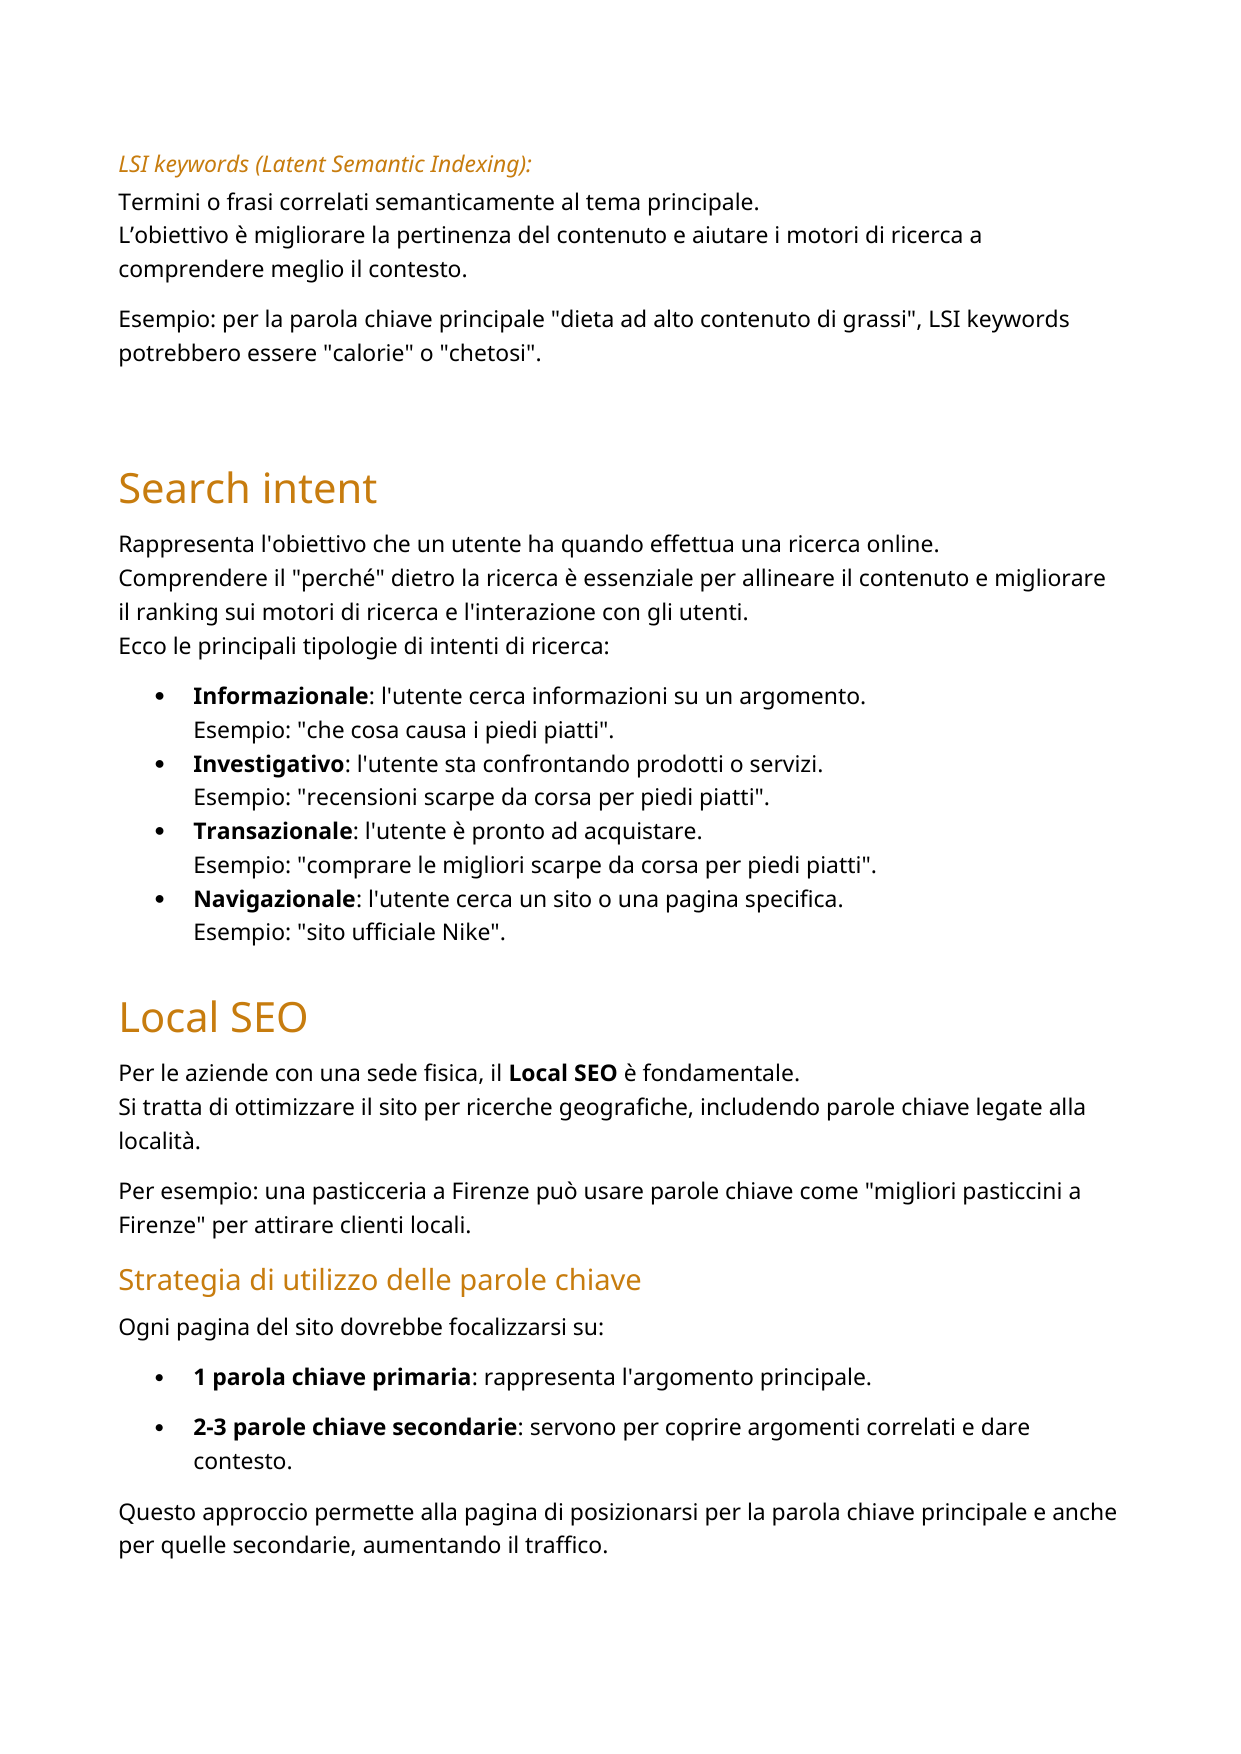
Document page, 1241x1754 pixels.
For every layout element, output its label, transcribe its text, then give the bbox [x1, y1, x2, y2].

text Rappresenta l'obiettivo che un utente ha quando effettua una ricerca online. Comprendere il "perché" dietro la ricerca è essenziale per allineare il contenuto e migliorare il ranking sui motori di ricerca e l'interazione con gli utenti. Ecco le principali tipologie di intenti di ricerca: [118, 528, 1122, 661]
list Investigativo: l'utente sta confrontando prodotti o servizi. Esempio: "recensioni scarpe da corsa per piedi piatti". [156, 748, 1122, 813]
subtitle Local SEO [118, 988, 1122, 1044]
list Informazionale: l'utente cerca informazioni su un argomento. Esempio: "che cosa causa i piedi piatti". [156, 680, 1122, 745]
text Questo approccio permette alla pagina di posizionarsi per la parola chiave principale e anche per quelle secondarie, aumentando il traffico. [118, 1495, 1122, 1560]
text Per le aziende con una sede fisica, il Local SEO è fondamentale. Si tratta di ottimizzare il sito per ricerche geografiche, includendo parole chiave legate alla località. [118, 1057, 1122, 1156]
text Ogni pagina del sito dovrebbe focalizzarsi su: [118, 1310, 1122, 1342]
list 1 parola chiave primaria: rappresenta l'argomento principale. [156, 1361, 1122, 1392]
text Per esempio: una pasticceria a Firenze può usare parole chiave come "migliori pasticcini a Firenze" per attirare clienti locali. [118, 1175, 1122, 1240]
text Termini o frasi correlati semanticamente al tema principale. L’obiettivo è migliorare la pertinenza del contenuto e aiutare i motori di ricerca a comprendere meglio il contesto. [118, 186, 1122, 284]
list Transazionale: l'utente è pronto ad acquistare. Esempio: "comprare le migliori scarpe da corsa per piedi piatti". [156, 815, 1122, 880]
subtitle LSI keywords (Latent Semantic Indexing): [118, 148, 1122, 179]
subtitle Search intent [118, 459, 1122, 516]
list 2-3 parole chiave secondarie: servono per coprire argomenti correlati e dare contesto. [156, 1411, 1122, 1476]
text Esempio: per la parola chiave principale "dieta ad alto contenuto di grassi", LSI keywords potrebbero essere "calorie" o "chetosi". [118, 303, 1122, 368]
subtitle Strategia di utilizzo delle parole chiave [118, 1259, 1122, 1299]
list Navigazionale: l'utente cerca un sito o una pagina specifica. Esempio: "sito ufficiale Nike". [156, 883, 1122, 948]
